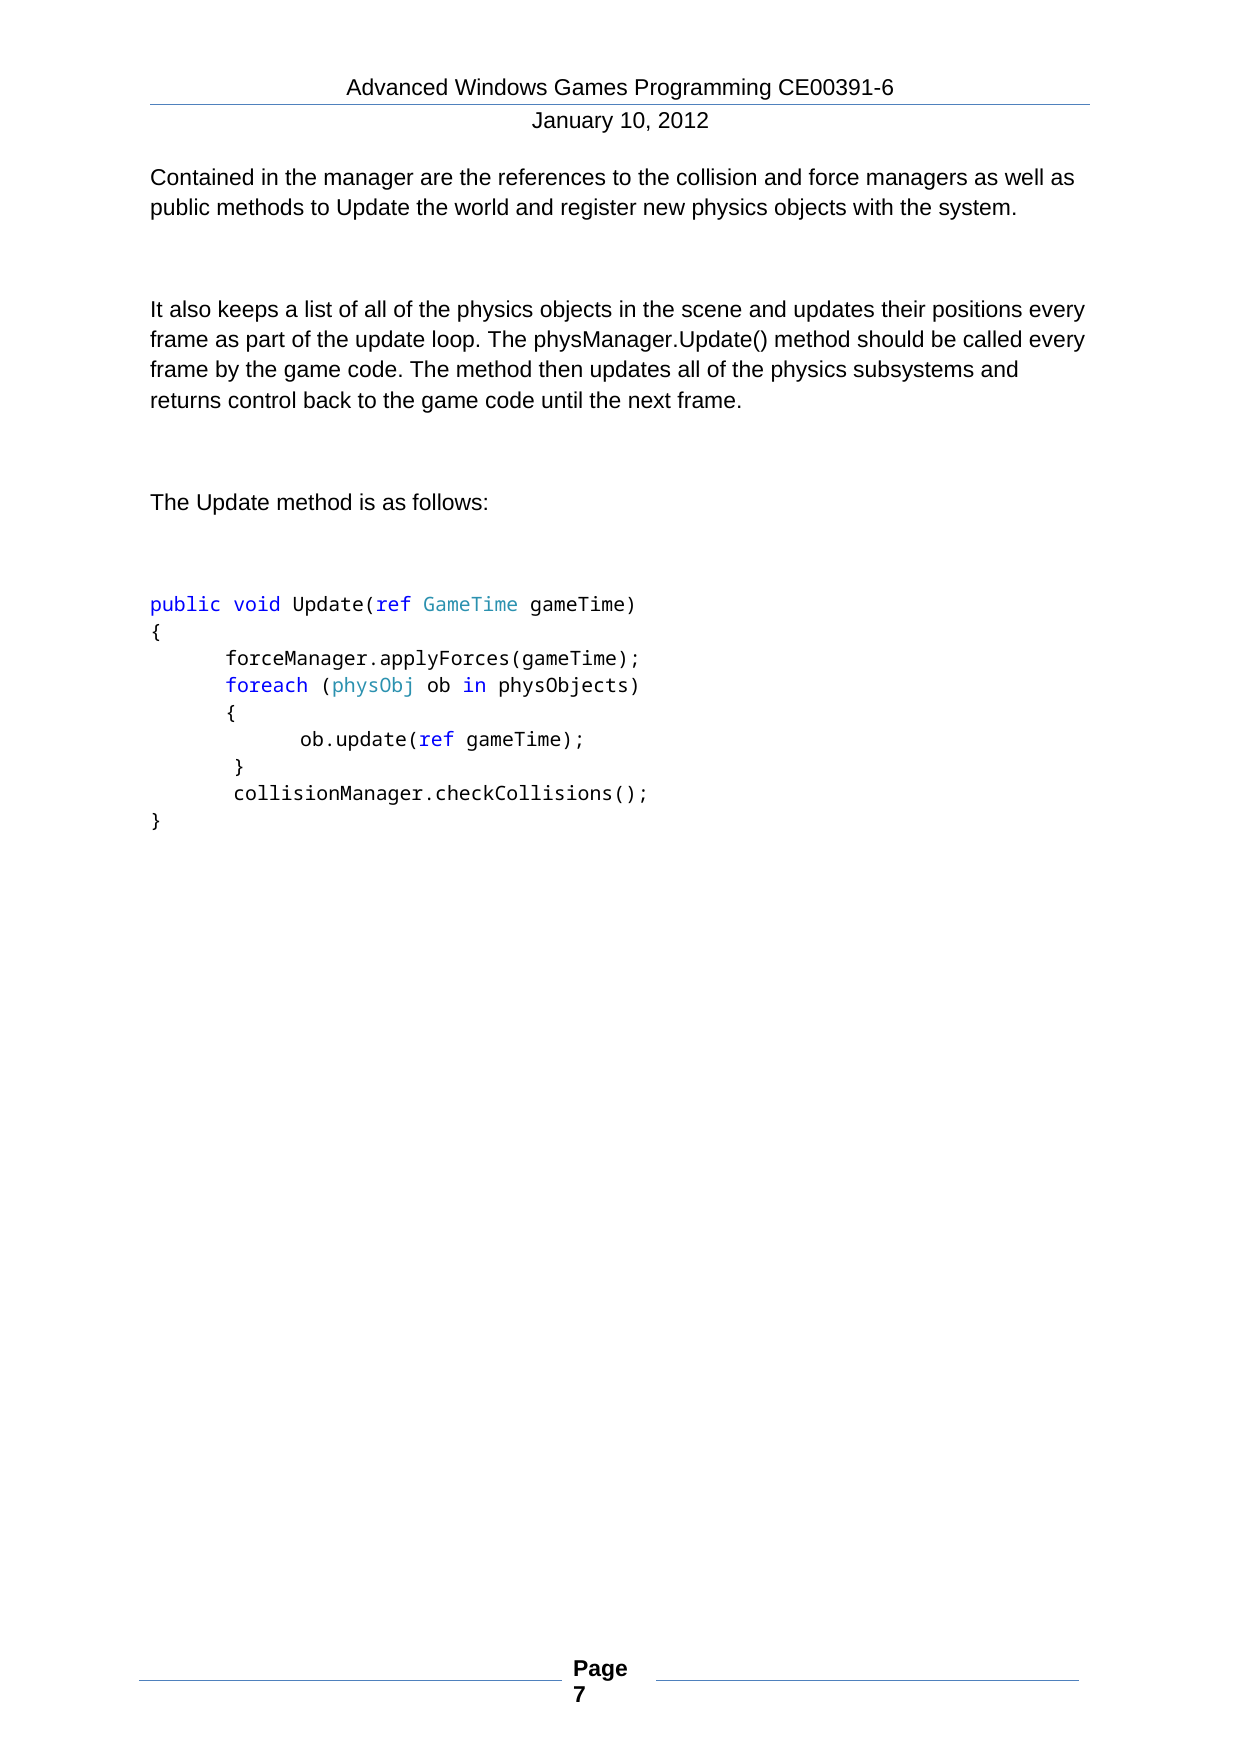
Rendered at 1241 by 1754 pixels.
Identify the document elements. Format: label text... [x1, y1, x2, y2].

text public void Update(ref GameTime gameTime) [150, 591, 1090, 618]
text forceManager.applyForces(gameTime); [150, 645, 1090, 672]
text ob.update(ref gameTime); [150, 726, 1090, 753]
text collisionManager.checkCollisions(); [150, 779, 1090, 807]
text Contained in the manager are the references to the collision and force managers as well as public methods to Update the world and register new physics objects with the system. [150, 164, 1090, 220]
text foreach (physObj ob in physObjects) [150, 672, 1090, 699]
text It also keeps a list of all of the physics objects in the scene and updates their positions every frame as part of the update loop. The physManager.Update() method should be called every frame by the game code. The method then updates all of the physics subsystems and returns control back to the game code until the next frame. [150, 296, 1090, 413]
text } [150, 807, 1090, 833]
text { [150, 699, 1090, 726]
text } [150, 753, 1090, 779]
text { [150, 618, 1090, 645]
text The Update method is as follows: [150, 489, 1090, 515]
